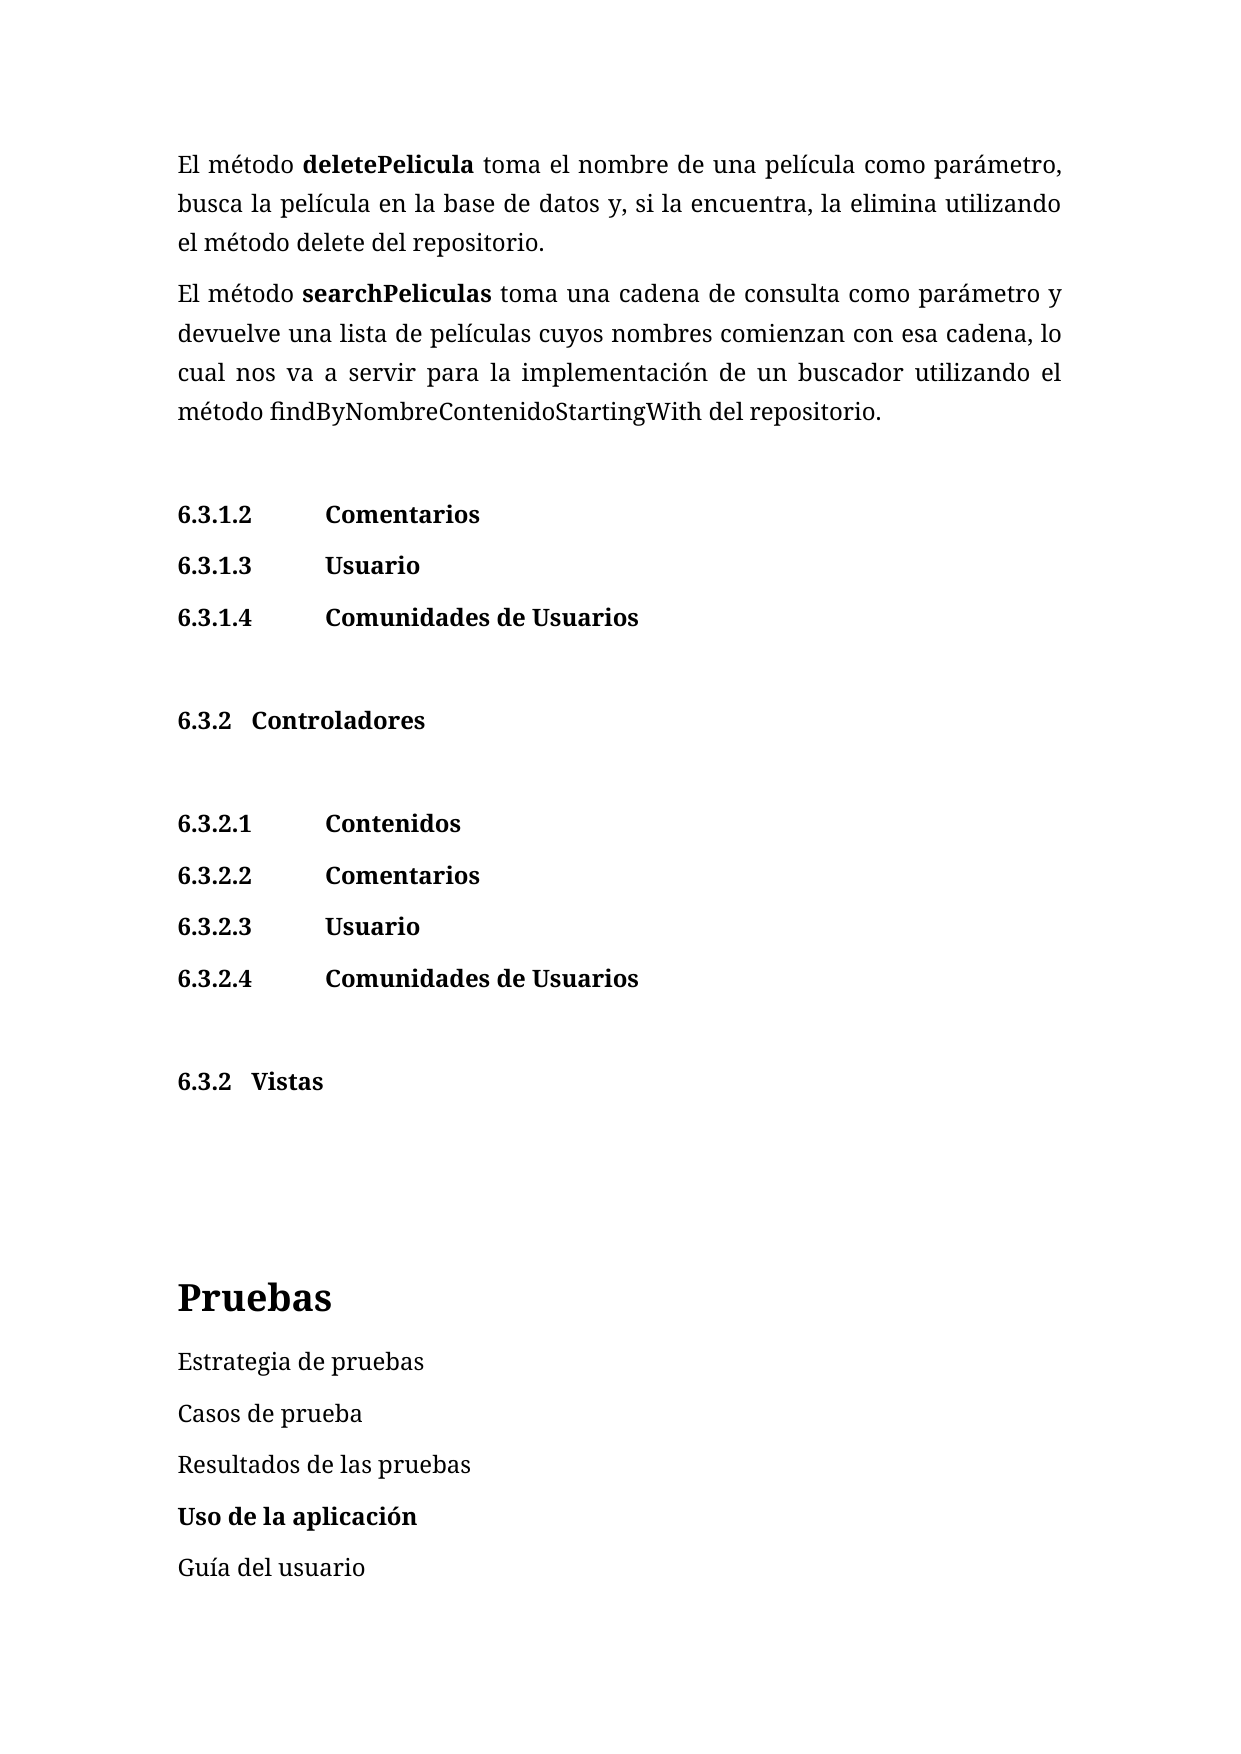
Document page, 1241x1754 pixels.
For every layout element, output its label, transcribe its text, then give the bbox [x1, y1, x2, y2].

text El método searchPeliculas toma una cadena de consulta como parámetro y devuelve una lista de películas cuyos nombres comienzan con esa cadena, lo cual nos va a servir para la implementación de un buscador utilizando el método findByNombreContenidoStartingWith del repositorio. [177, 277, 1063, 427]
text 6.3.2.1 Contenidos [177, 807, 1063, 839]
text Pruebas [177, 1271, 1063, 1322]
text 6.3.2.3 Usuario [177, 910, 1063, 943]
text 6.3.2.2 Comentarios [177, 858, 1063, 891]
text El método deletePelicula toma el nombre de una película como parámetro, busca la película en la base de datos y, si la encuentra, la elimina utilizando el método delete del repositorio. [177, 148, 1063, 258]
text 6.3.1.3 Usuario [177, 549, 1063, 582]
text 6.3.1.4 Comunidades de Usuarios [177, 601, 1063, 633]
text Casos de prueba [177, 1396, 1063, 1429]
text Estrategia de pruebas [177, 1345, 1063, 1377]
text 6.3.2.4 Comunidades de Usuarios [177, 962, 1063, 994]
text Guía del usuario [177, 1551, 1063, 1584]
text Resultados de las pruebas [177, 1448, 1063, 1481]
text Uso de la aplicación [177, 1499, 1063, 1532]
text 6.3.2 Controladores [177, 704, 1063, 736]
text 6.3.2 Vistas [177, 1065, 1063, 1097]
text 6.3.1.2 Comentarios [177, 498, 1063, 530]
